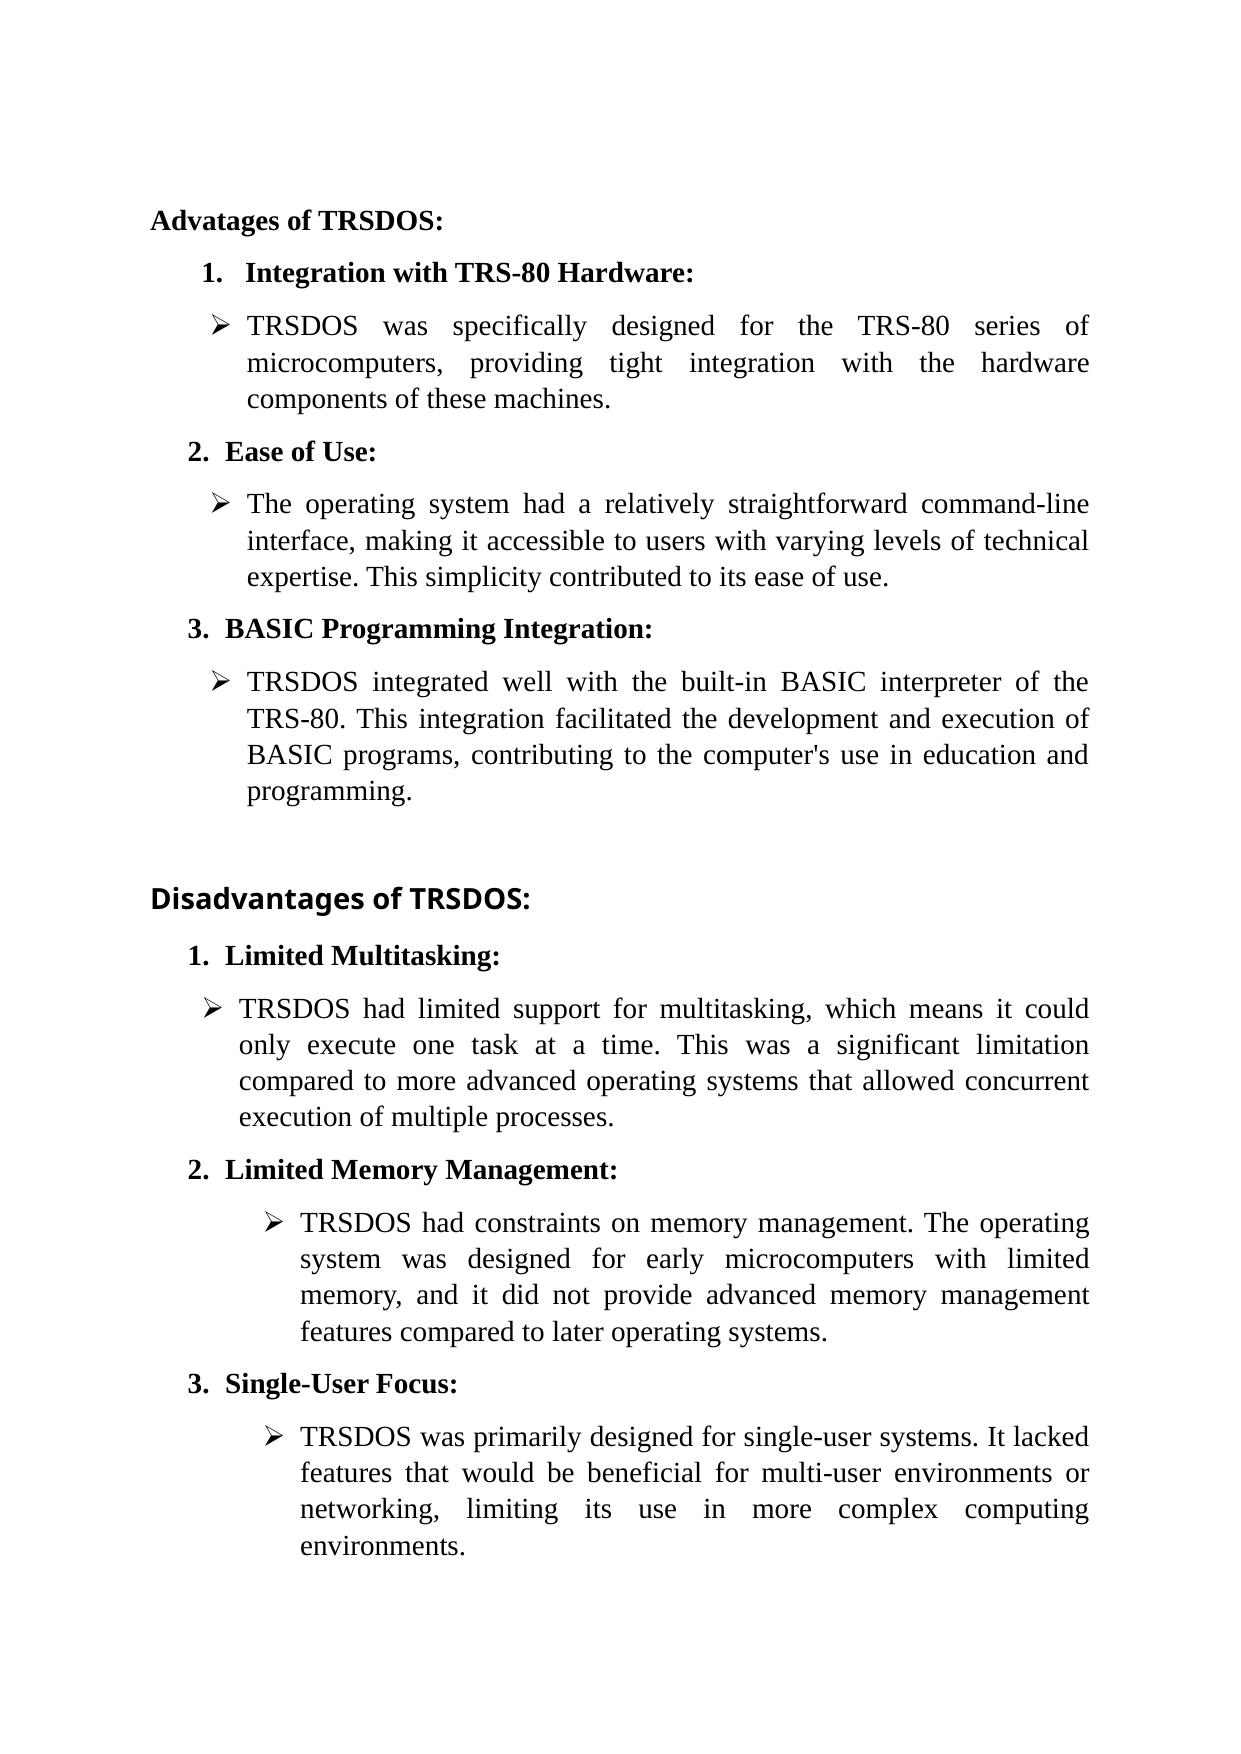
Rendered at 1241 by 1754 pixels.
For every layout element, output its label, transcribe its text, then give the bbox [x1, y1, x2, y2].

text 1. Integration with TRS-80 Hardware: [150, 256, 1090, 289]
list Single-User Focus: [187, 1366, 1090, 1400]
text Advatages of TRSDOS: [150, 203, 1090, 236]
list TRSDOS had constraints on memory management. The operating system was designed for early microcomputers with limited memory, and it did not provide advanced memory management features compared to later operating systems. [262, 1205, 1090, 1347]
list The operating system had a relatively straightforward command-line interface, making it accessible to users with varying levels of technical expertise. This simplicity contributed to its ease of use. [209, 486, 1090, 592]
list TRSDOS was specifically designed for the TRS-80 series of microcomputers, providing tight integration with the hardware components of these machines. [209, 308, 1090, 414]
text Disadvantages of TRSDOS: [150, 879, 1090, 918]
list Ease of Use: [187, 434, 1090, 467]
list TRSDOS had limited support for multitasking, which means it could only execute one task at a time. This was a significant limitation compared to more advanced operating systems that allowed concurrent execution of multiple processes. [201, 991, 1090, 1133]
list Limited Multitasking: [187, 938, 1090, 972]
list TRSDOS was primarily designed for single-user systems. It lacked features that would be beneficial for multi-user environments or networking, limiting its use in more complex computing environments. [262, 1419, 1090, 1561]
list BASIC Programming Integration: [187, 612, 1090, 645]
list TRSDOS integrated well with the built-in BASIC interpreter of the TRS-80. This integration facilitated the development and execution of BASIC programs, contributing to the computer's use in education and programming. [209, 664, 1090, 807]
list Limited Memory Management: [187, 1152, 1090, 1186]
